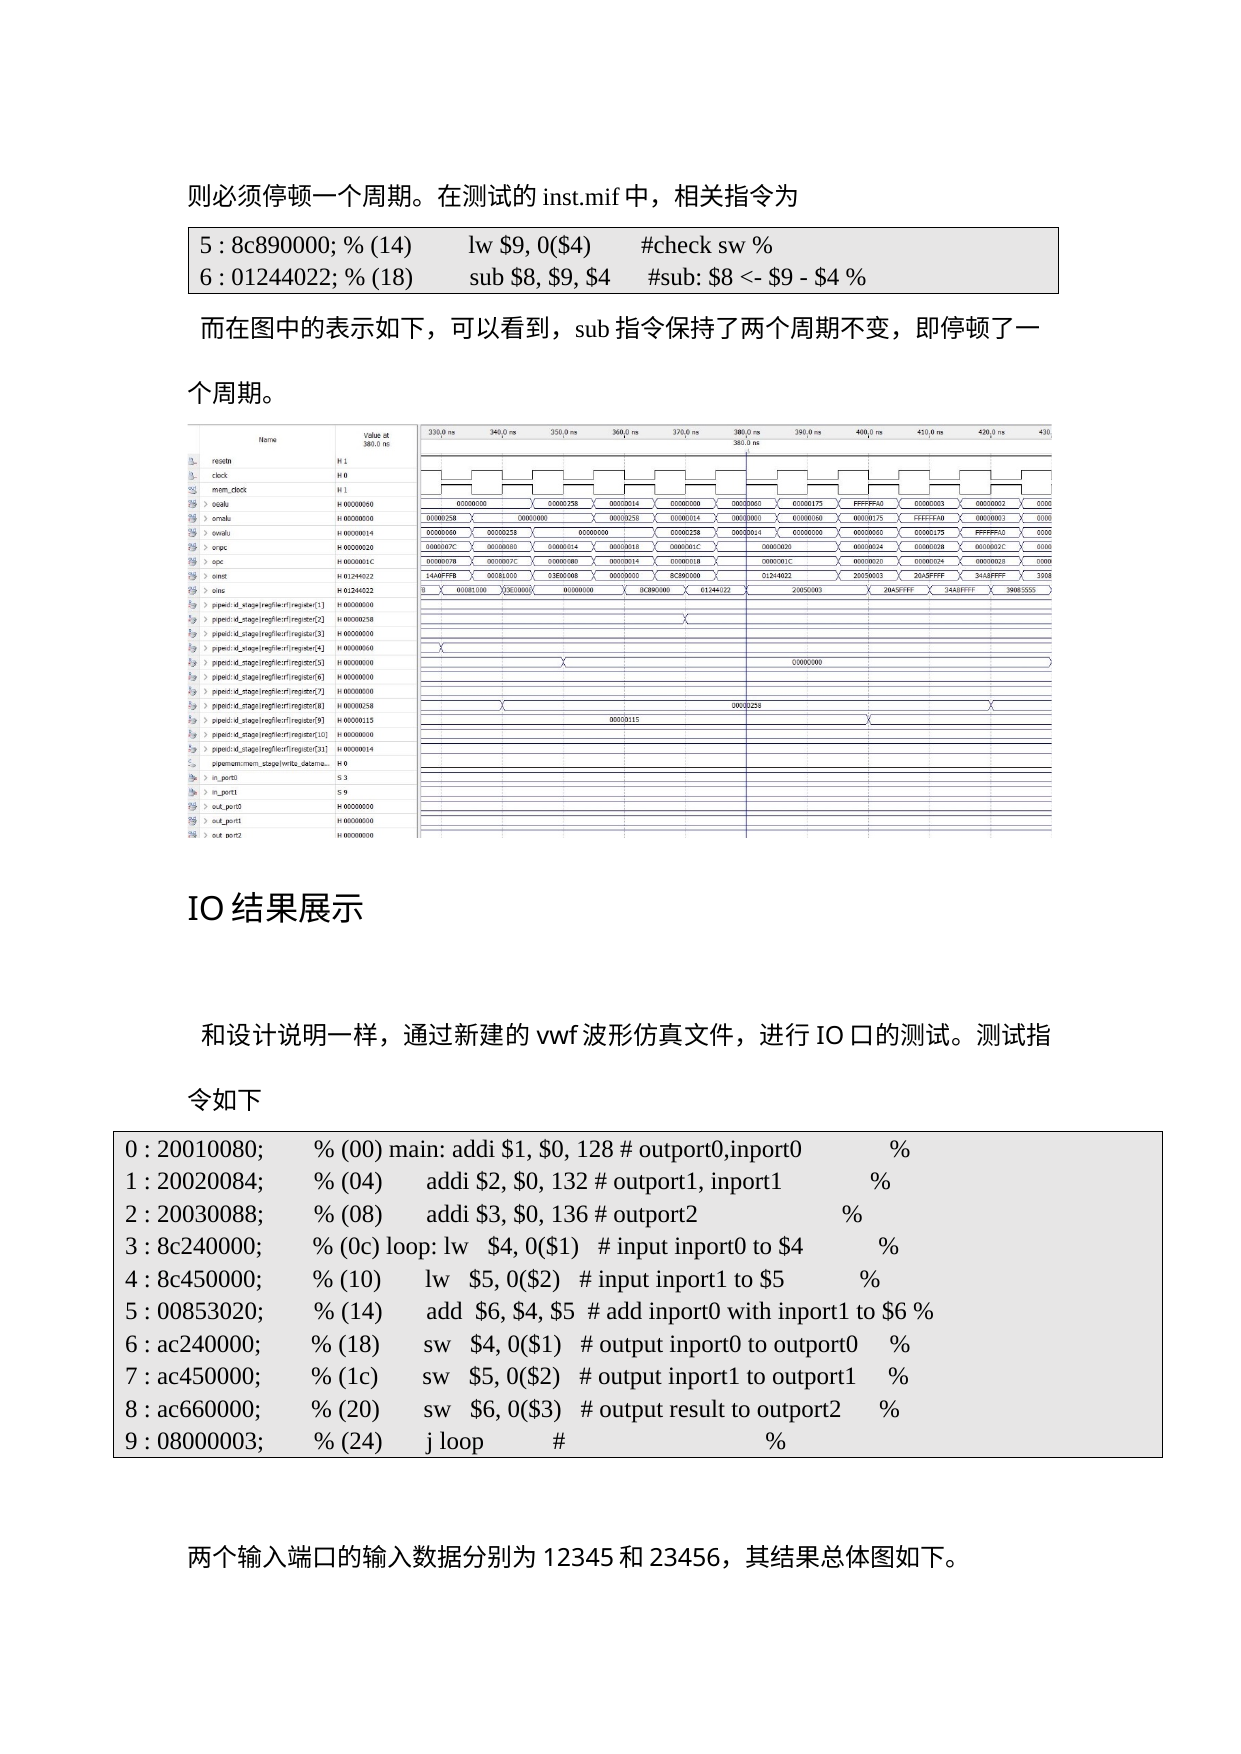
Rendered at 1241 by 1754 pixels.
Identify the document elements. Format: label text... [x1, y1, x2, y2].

text 两个输入端口的输入数据分别为12345和23456，其结果总体图如下。 [187, 1523, 1053, 1588]
picture [187, 424, 1052, 838]
text 和设计说明一样，通过新建的vwf波形仿真文件，进行IO口的测试。测试指令如下 [187, 1001, 1053, 1131]
text 而在图中的表示如下，可以看到，sub指令保持了两个周期不变，即停顿了一个周期。 [187, 294, 1053, 424]
table_header 5 : 8c890000; % (14) lw $9, 0($4) #check sw % 6 : 01244022; % (18) sub $8, $9, $4 #sub: $8 <- $9 - $4 % [189, 228, 1058, 293]
table_header 0 : 20010080; % (00) main: addi $1, $0, 128 # outport0,inport0 % 1 : 20020084; % (04) addi $2, $0, 132 # outport1, inport1 % 2 : 20030088; % (08) addi $3, $0, 136 # outport2 % 3 : 8c240000; % (0c) loop: lw $4, 0($1) # input inport0 to $4 % 4 : 8c450000; % (10) lw $5, 0($2) # input inport1 to $5 % 5 : 00853020; % (14) add $6, $4, $5 # add inport0 with inport1 to $6 % 6 : ac240000; % (18) sw $4, 0($1) # output inport0 to outport0 % 7 : ac450000; % (1c) sw $5, 0($2) # output inport1 to outport1 % 8 : ac660000; % (20) sw $6, 0($3) # output result to outport2 % 9 : 08000003; % (24) j loop # % [114, 1132, 1162, 1457]
subtitle IO结果展示 [187, 874, 1053, 939]
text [187, 162, 1053, 227]
